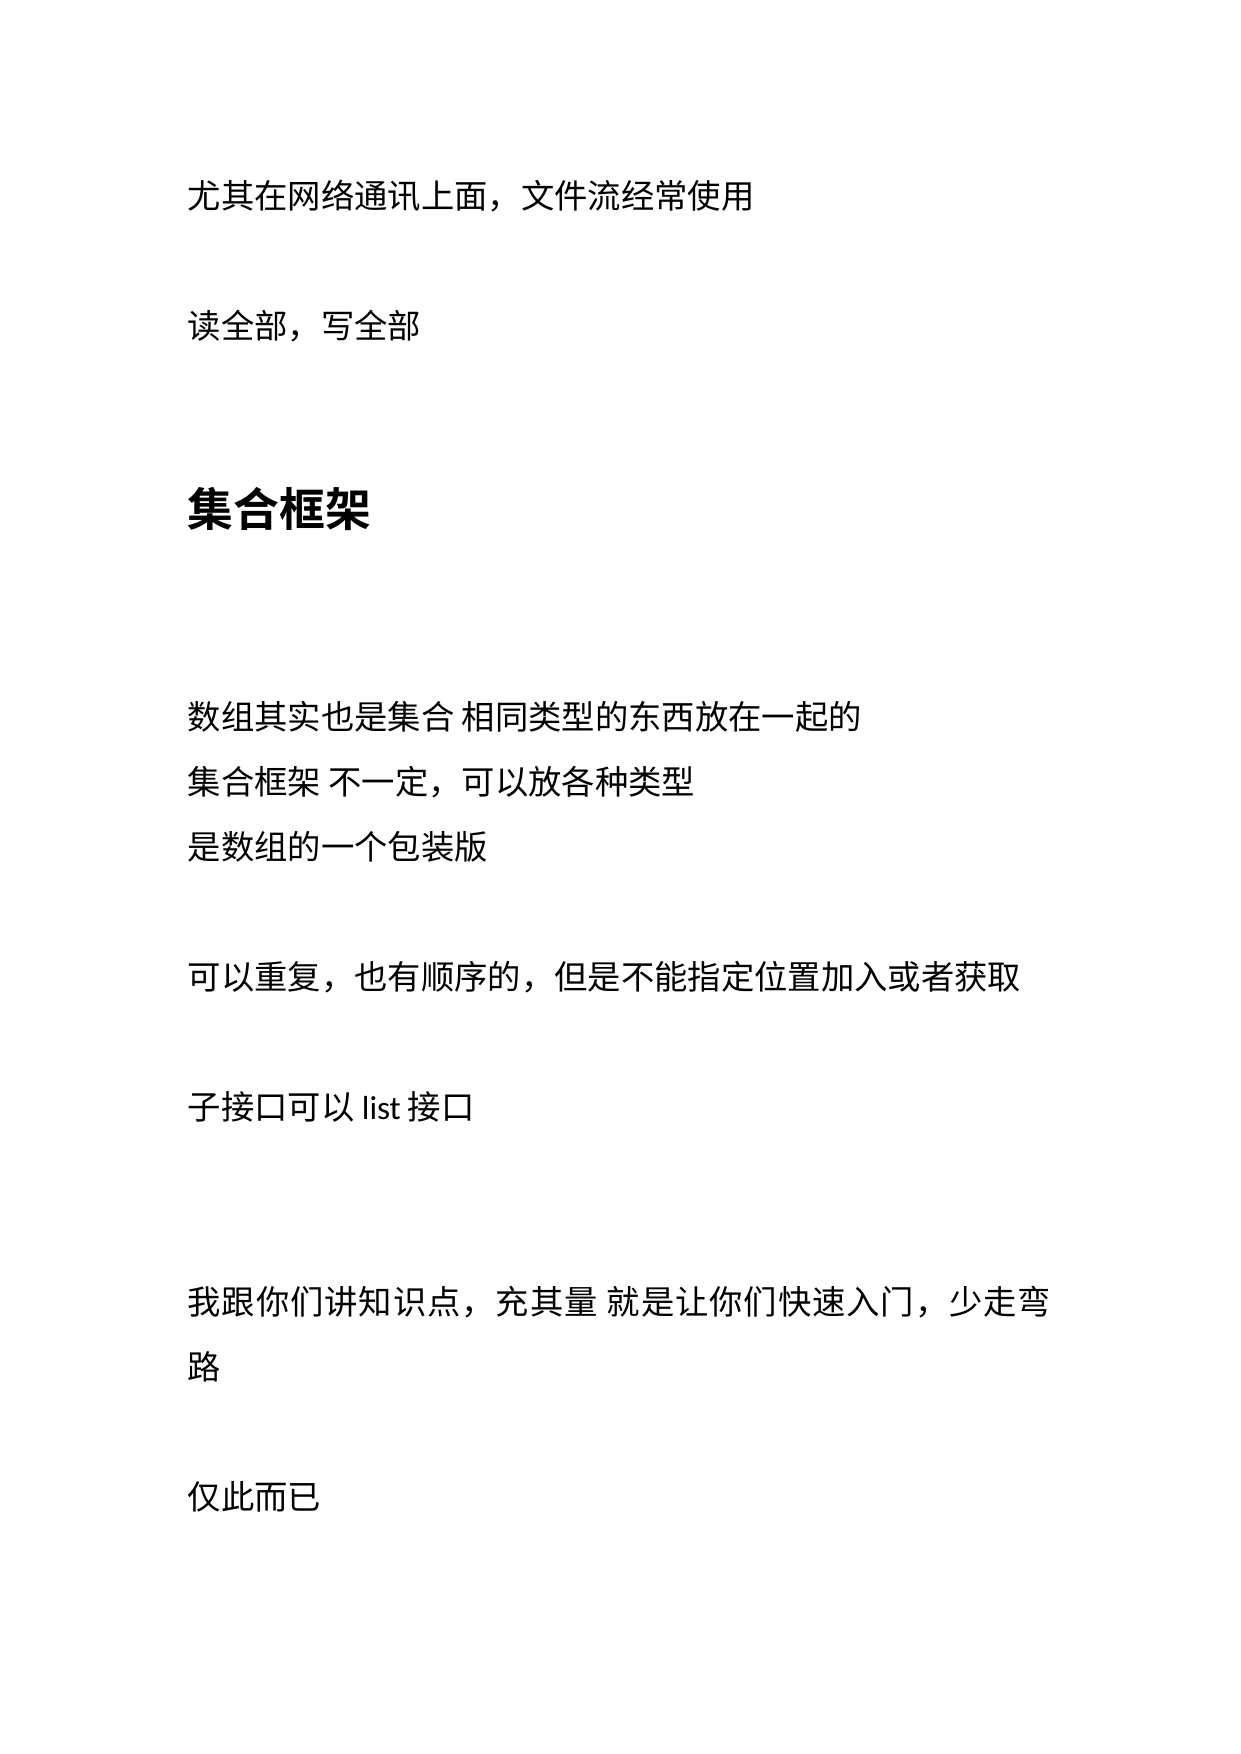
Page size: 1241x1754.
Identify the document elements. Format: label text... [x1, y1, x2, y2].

text 仅此而已 [187, 1463, 1053, 1528]
text 我跟你们讲知识点，充其量 就是让你们快速入门，少走弯路 [187, 1268, 1053, 1398]
text 读全部，写全部 [187, 292, 1053, 357]
text 可以重复，也有顺序的，但是不能指定位置加入或者获取 [187, 943, 1053, 1008]
text 尤其在网络通讯上面，文件流经常使用 [187, 162, 1053, 227]
subtitle 集合框架 [187, 457, 1053, 555]
text 集合框架 不一定，可以放各种类型 [187, 748, 1053, 813]
text 子接口可以 list接口 [187, 1073, 1053, 1138]
text 数组其实也是集合 相同类型的东西放在一起的 [187, 683, 1053, 748]
text 是数组的一个包装版 [187, 813, 1053, 878]
